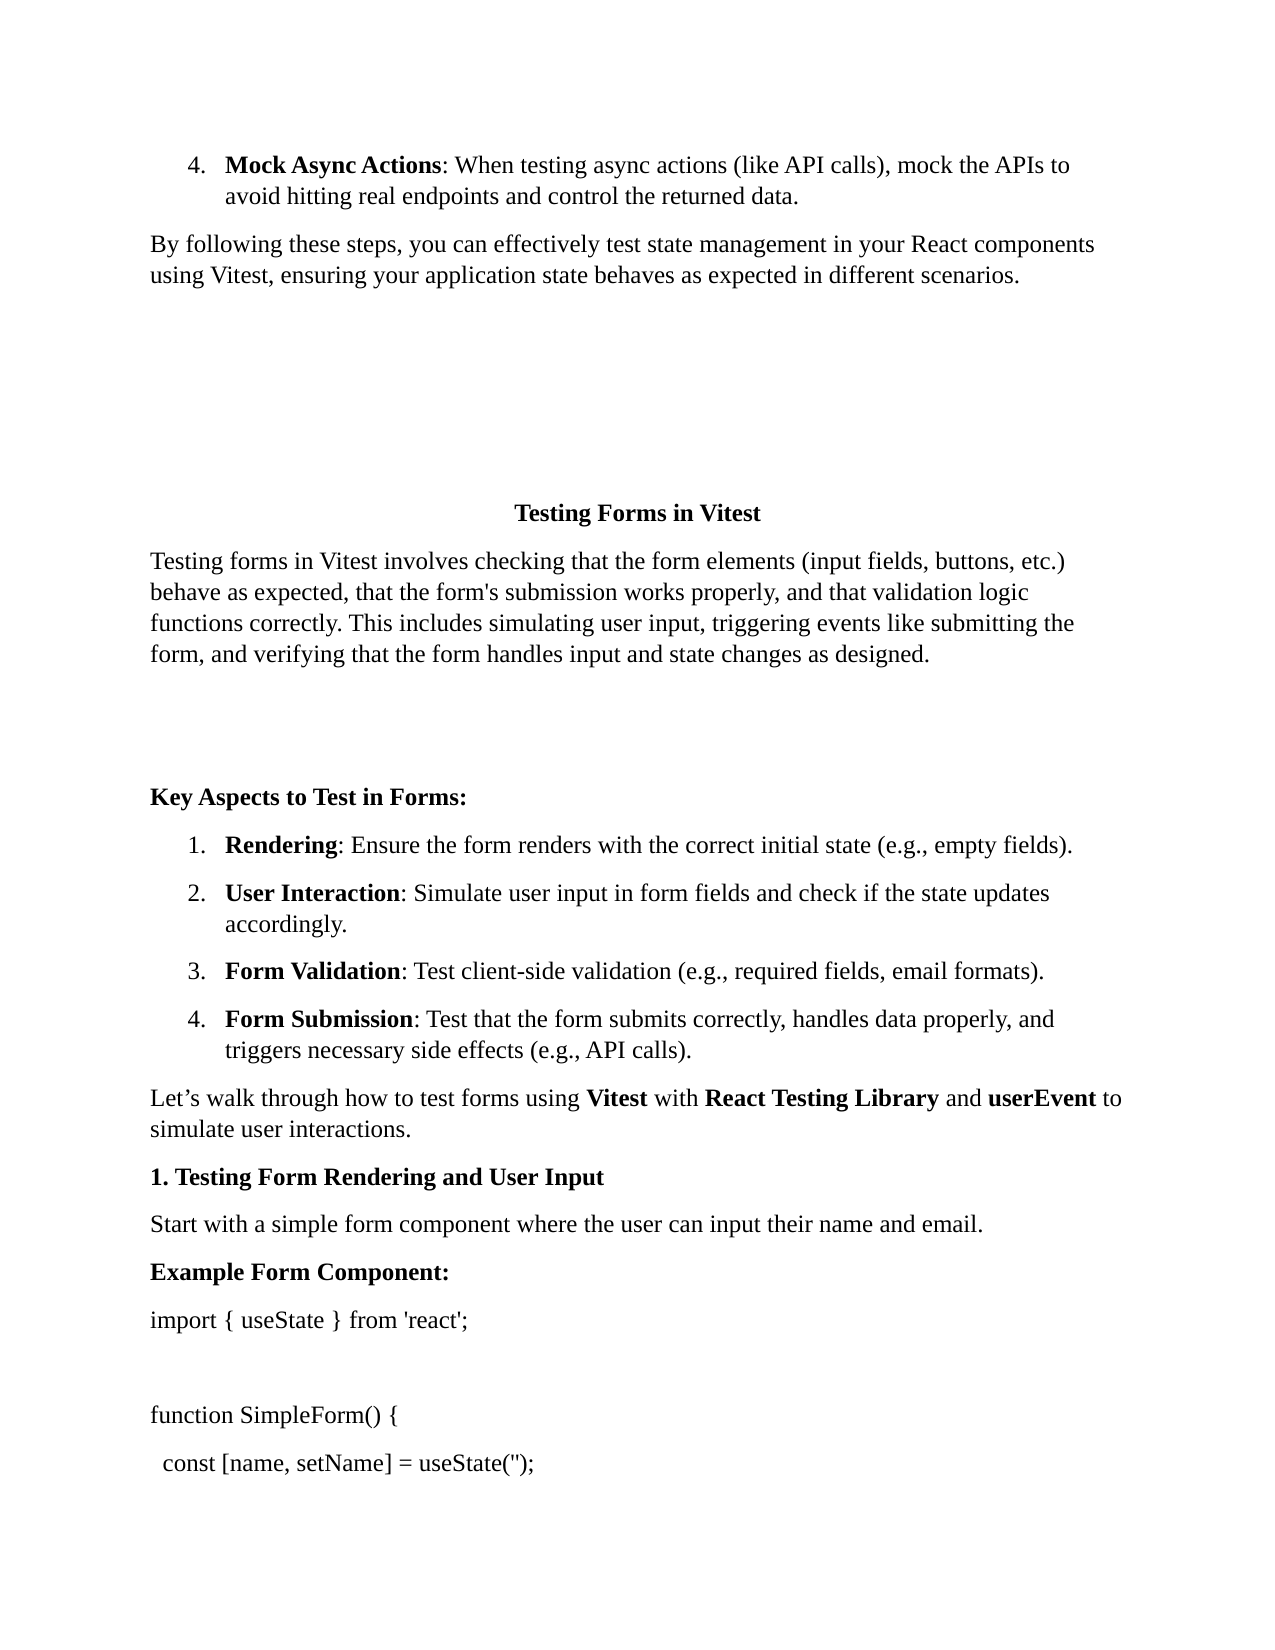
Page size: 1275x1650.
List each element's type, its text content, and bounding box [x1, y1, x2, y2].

list User Interaction: Simulate user input in form fields and check if the state updates accordingly. [187, 878, 1125, 937]
text Start with a simple form component where the user can input their name and email. [150, 1209, 1125, 1238]
list Form Submission: Test that the form submits correctly, handles data properly, and triggers necessary side effects (e.g., API calls). [187, 1004, 1125, 1064]
text 1. Testing Form Rendering and User Input [150, 1162, 1125, 1190]
list Form Validation: Test client-side validation (e.g., required fields, email formats). [187, 956, 1125, 985]
text import { useState } from 'react'; [150, 1305, 1125, 1333]
text Testing Forms in Vitest [150, 498, 1125, 527]
text const [name, setName] = useState(''); [150, 1448, 1125, 1477]
text Key Aspects to Test in Forms: [150, 782, 1125, 811]
text Testing forms in Vitest involves checking that the form elements (input fields, buttons, etc.) behave as expected, that the form's submission works properly, and that validation logic functions correctly. This includes simulating user input, triggering events like submitting the form, and verifying that the form handles input and state changes as designed. [150, 546, 1125, 668]
text By following these steps, you can effectively test state management in your React components using Vitest, ensuring your application state behaves as expected in different scenarios. [150, 229, 1125, 288]
text Let’s walk through how to test forms using Vitest with React Testing Library and userEvent to simulate user interactions. [150, 1083, 1125, 1143]
text function SimpleForm() { [150, 1400, 1125, 1429]
text Example Form Component: [150, 1257, 1125, 1286]
list Mock Async Actions: When testing async actions (like API calls), mock the APIs to avoid hitting real endpoints and control the returned data. [187, 150, 1125, 210]
list Rendering: Ensure the form renders with the correct initial state (e.g., empty fields). [187, 830, 1125, 859]
